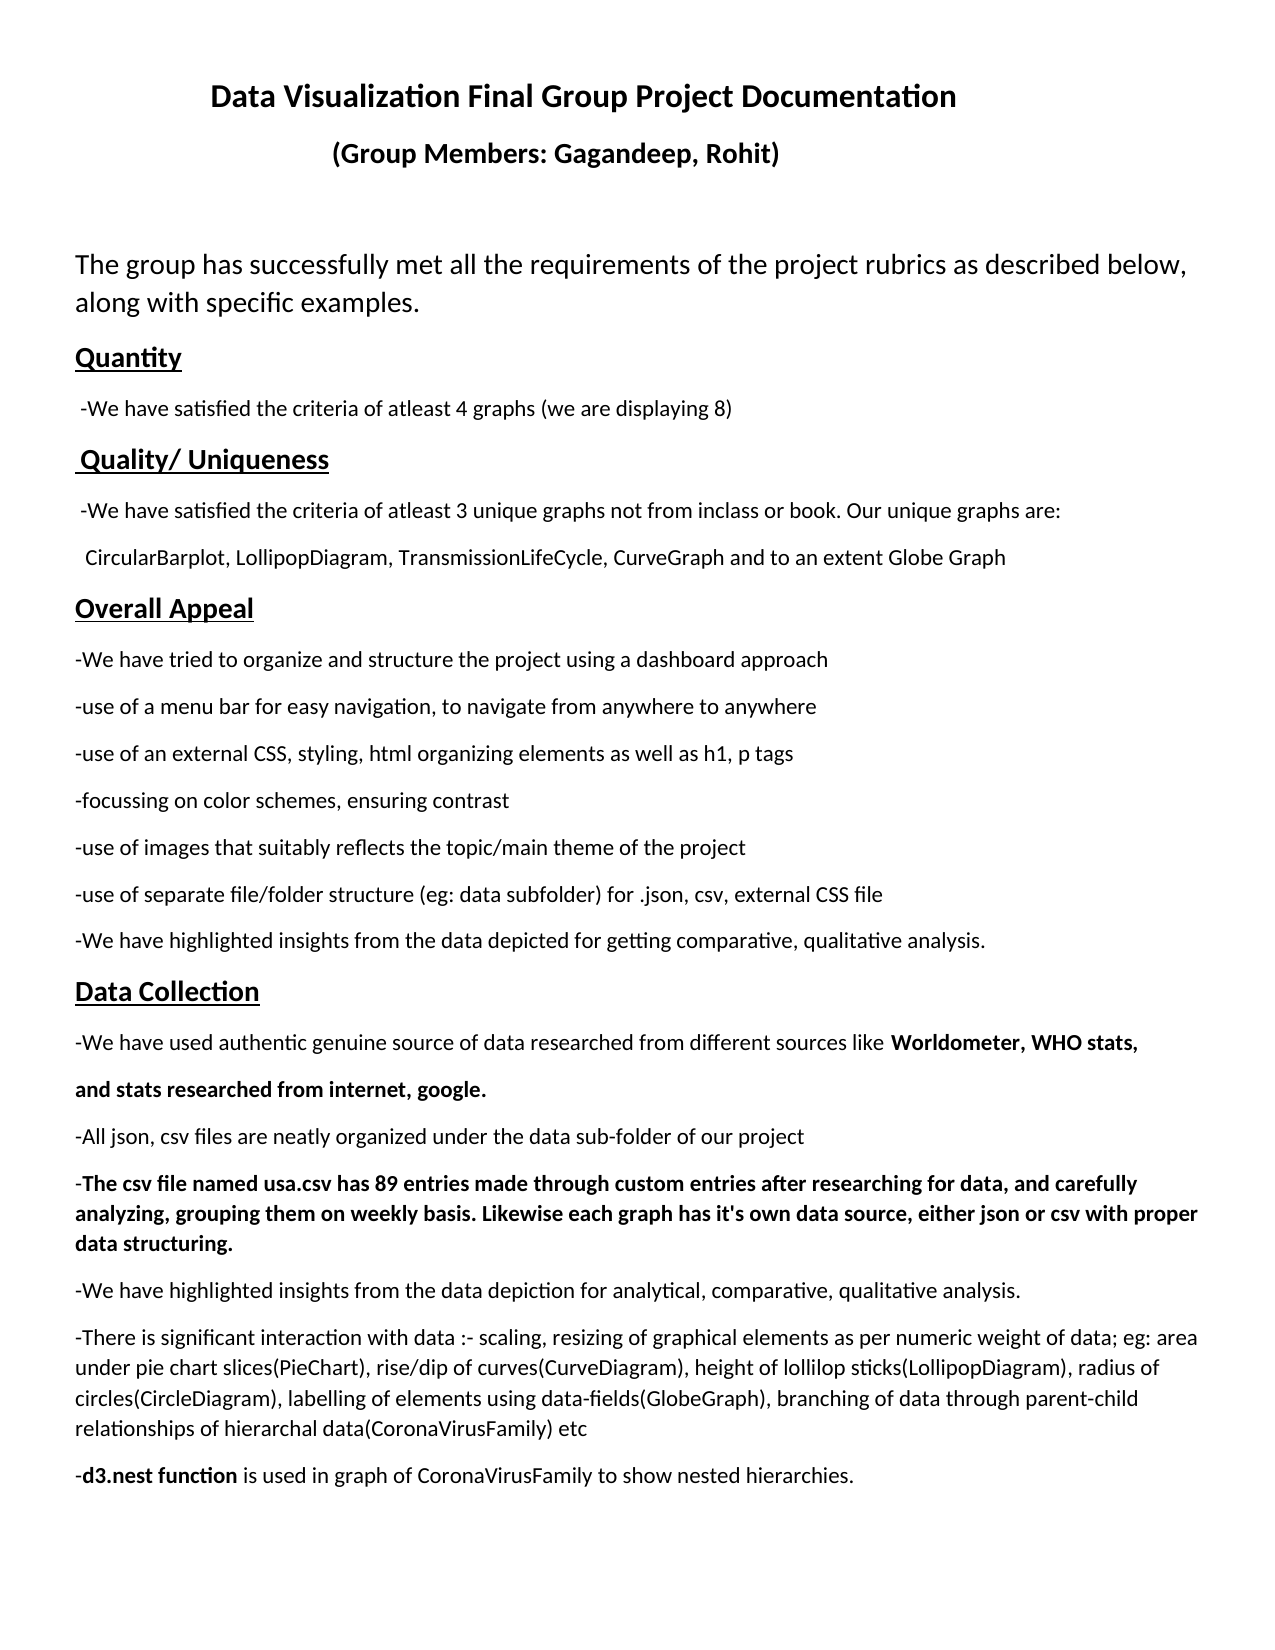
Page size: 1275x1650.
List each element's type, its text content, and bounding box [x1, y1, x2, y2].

text -We have highlighted insights from the data depiction for analytical, comparative, qualitative analysis. [75, 1276, 1200, 1304]
text -The csv file named usa.csv has 89 entries made through custom entries after researching for data, and carefully analyzing, grouping them on weekly basis. Likewise each graph has it's own data source, either json or csv with proper data structuring. [75, 1169, 1200, 1258]
text Data Collection [75, 973, 1200, 1009]
text -We have satisfied the criteria of atleast 3 unique graphs not from inclass or book. Our unique graphs are: [75, 496, 1200, 524]
text and stats researched from internet, google. [75, 1075, 1200, 1103]
text -use of a menu bar for easy navigation, to navigate from anywhere to anywhere [75, 692, 1200, 720]
text -We have highlighted insights from the data depicted for getting comparative, qualitative analysis. [75, 927, 1200, 954]
text -All json, csv files are neatly organized under the data sub-folder of our project [75, 1122, 1200, 1150]
text (Group Members: Gagandeep, Rohit) [75, 136, 1200, 171]
text -We have satisfied the criteria of atleast 4 graphs (we are displaying 8) [75, 394, 1200, 422]
text Quantity [75, 339, 1200, 375]
text CircularBarplot, LollipopDiagram, TransmissionLifeCycle, CurveGraph and to an extent Globe Graph [75, 543, 1200, 571]
text -We have used authentic genuine source of data researched from different sources like Worldometer, WHO stats, [75, 1028, 1200, 1057]
text -use of separate file/folder structure (eg: data subfolder) for .json, csv, external CSS file [75, 880, 1200, 908]
text The group has successfully met all the requirements of the project rubrics as described below, along with specific examples. [75, 246, 1200, 320]
text -use of an external CSS, styling, html organizing elements as well as h1, p tags [75, 739, 1200, 767]
text -use of images that suitably reflects the topic/main theme of the project [75, 833, 1200, 861]
text -We have tried to organize and structure the project using a dashboard approach [75, 645, 1200, 673]
text -d3.nest function is used in graph of CoronaVirusFamily to show nested hierarchies. [75, 1461, 1200, 1489]
text -There is significant interaction with data :- scaling, resizing of graphical elements as per numeric weight of data; eg: area under pie chart slices(PieChart), rise/dip of curves(CurveDiagram), height of lollilop sticks(LollipopDiagram), radius of circles(CircleDiagram), labelling of elements using data-fields(GlobeGraph), branching of data through parent-child relationships of hierarchal data(CoronaVirusFamily) etc [75, 1323, 1200, 1442]
text Overall Appeal [75, 590, 1200, 626]
text -focussing on color schemes, ensuring contrast [75, 786, 1200, 814]
text Data Visualization Final Group Project Documentation [75, 75, 1200, 116]
text Quality/ Uniqueness [75, 441, 1200, 477]
